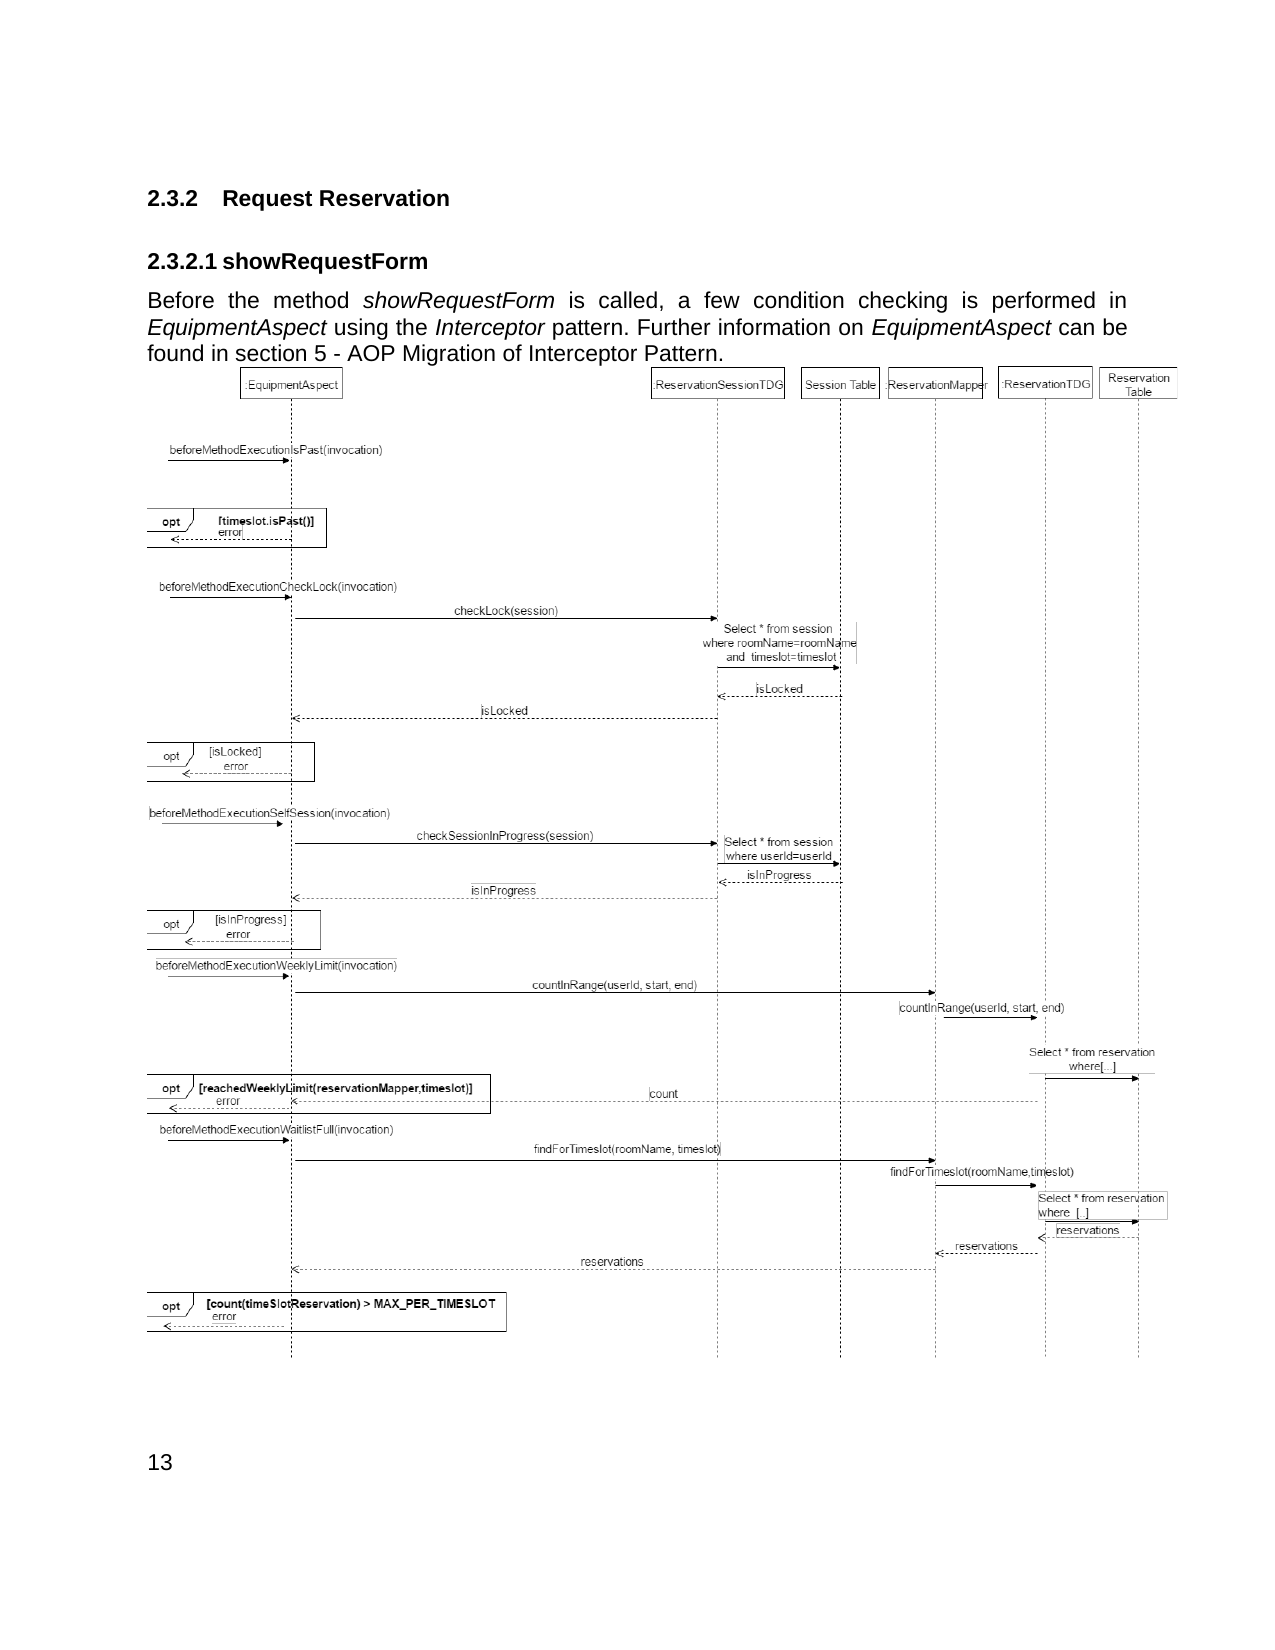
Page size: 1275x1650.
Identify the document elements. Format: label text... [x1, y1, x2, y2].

text Before the method showRequestForm is called, a few condition checking is performed in EquipmentAspect using the Interceptor pattern. Further information on EquipmentAspect can be found in section 5 - AOP Migration of Interceptor Pattern. [147, 287, 1128, 366]
subtitle showRequestForm [147, 248, 1128, 275]
subtitle Request Reservation [147, 184, 1128, 211]
